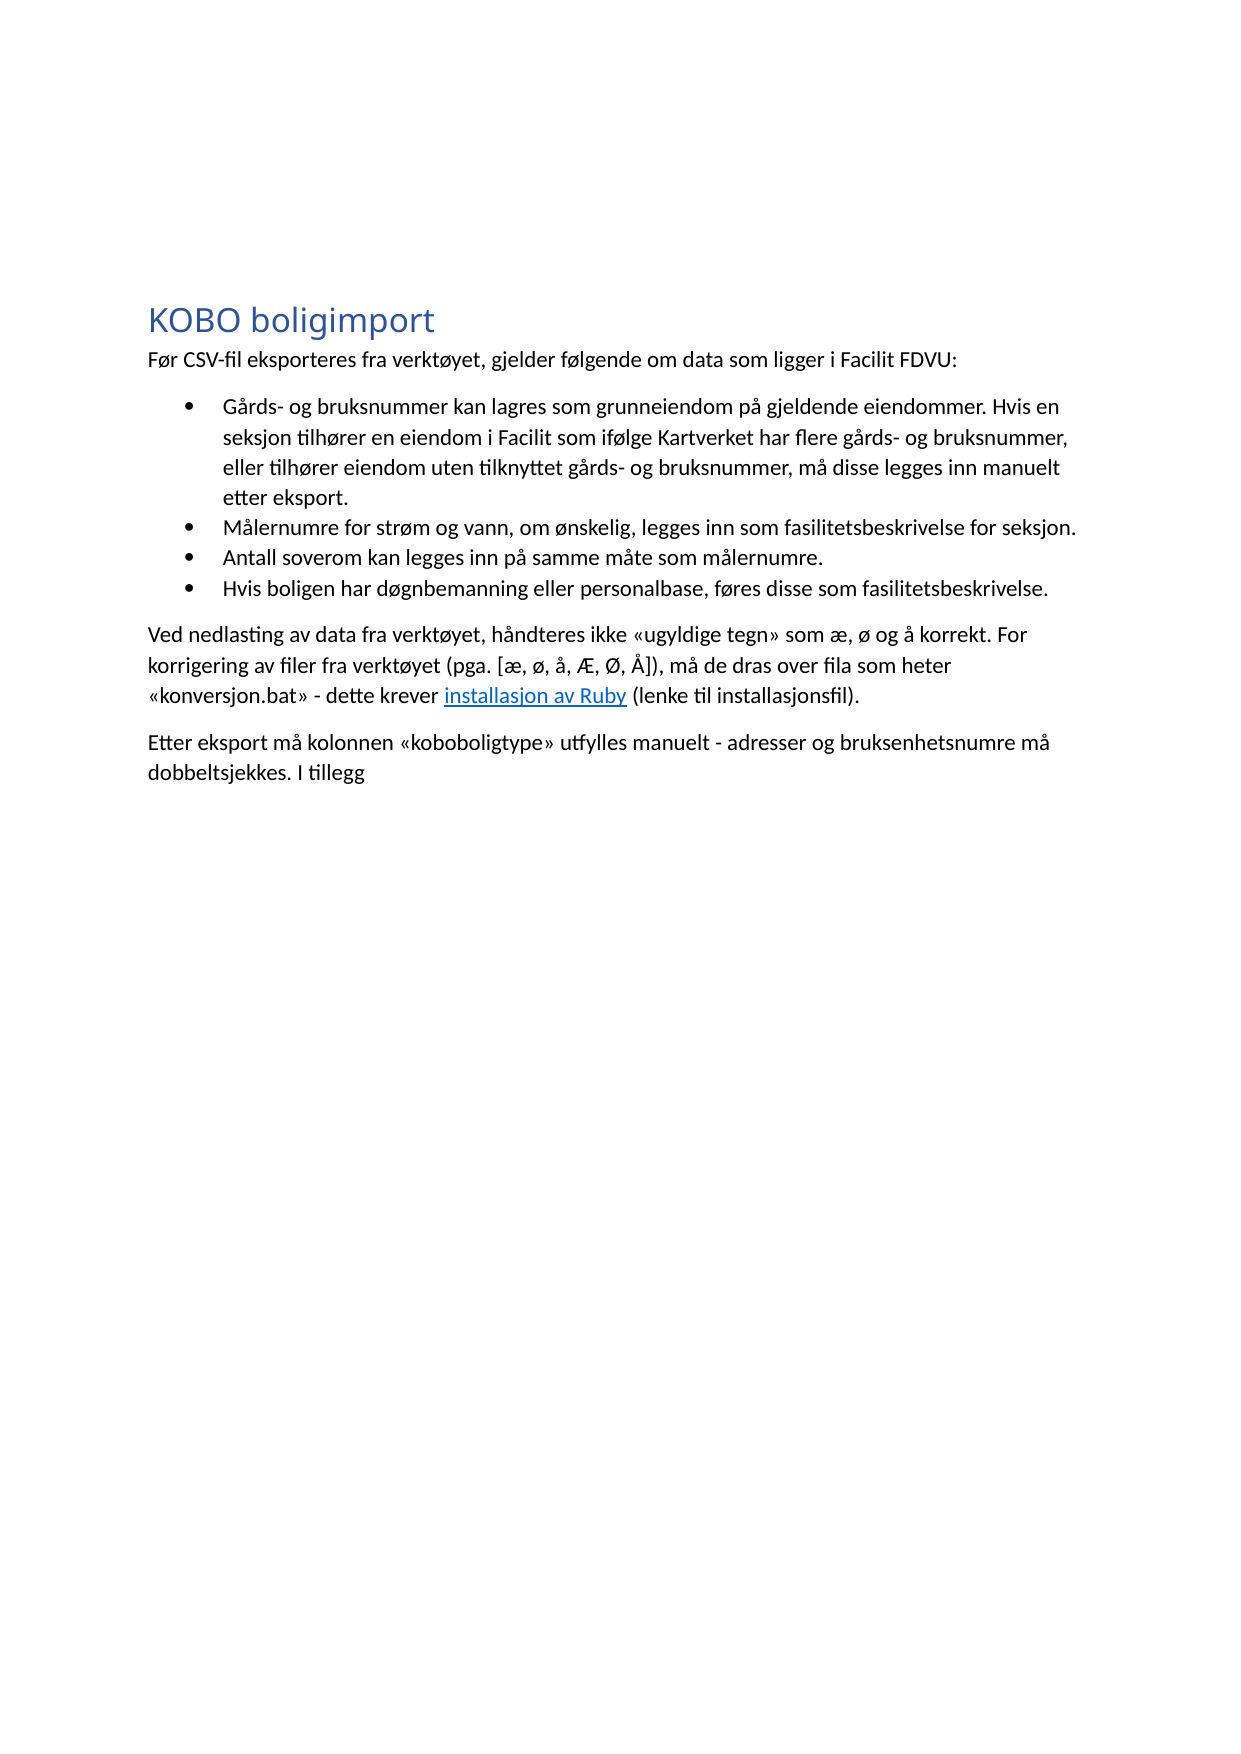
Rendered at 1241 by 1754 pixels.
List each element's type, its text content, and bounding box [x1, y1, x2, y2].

text Etter eksport må kolonnen «koboboligtype» utfylles manuelt - adresser og bruksenhetsnumre må dobbeltsjekkes. I tillegg [148, 728, 1093, 786]
list Antall soverom kan legges inn på samme måte som målernumre. [185, 543, 1093, 571]
text Før CSV-fil eksporteres fra verktøyet, gjelder følgende om data som ligger i Facilit FDVU: [148, 346, 1093, 373]
subtitle KOBO boligimport [148, 297, 1093, 342]
list Hvis boligen har døgnbemanning eller personalbase, føres disse som fasilitetsbeskrivelse. [185, 574, 1093, 602]
list Gårds- og bruksnummer kan lagres som grunneiendom på gjeldende eiendommer. Hvis en seksjon tilhører en eiendom i Facilit som ifølge Kartverket har flere gårds- og bruksnummer, eller tilhører eiendom uten tilknyttet gårds- og bruksnummer, må disse legges inn manuelt etter eksport. [185, 392, 1093, 511]
list Målernumre for strøm og vann, om ønskelig, legges inn som fasilitetsbeskrivelse for seksjon. [185, 513, 1093, 541]
text Ved nedlasting av data fra verktøyet, håndteres ikke «ugyldige tegn» som æ, ø og å korrekt. For korrigering av filer fra verktøyet (pga. [æ, ø, å, Æ, Ø, Å]), må de dras over fila som heter «konversjon.bat» - dette krever installasjon av Ruby (lenke til installasjonsfil). [148, 621, 1093, 709]
